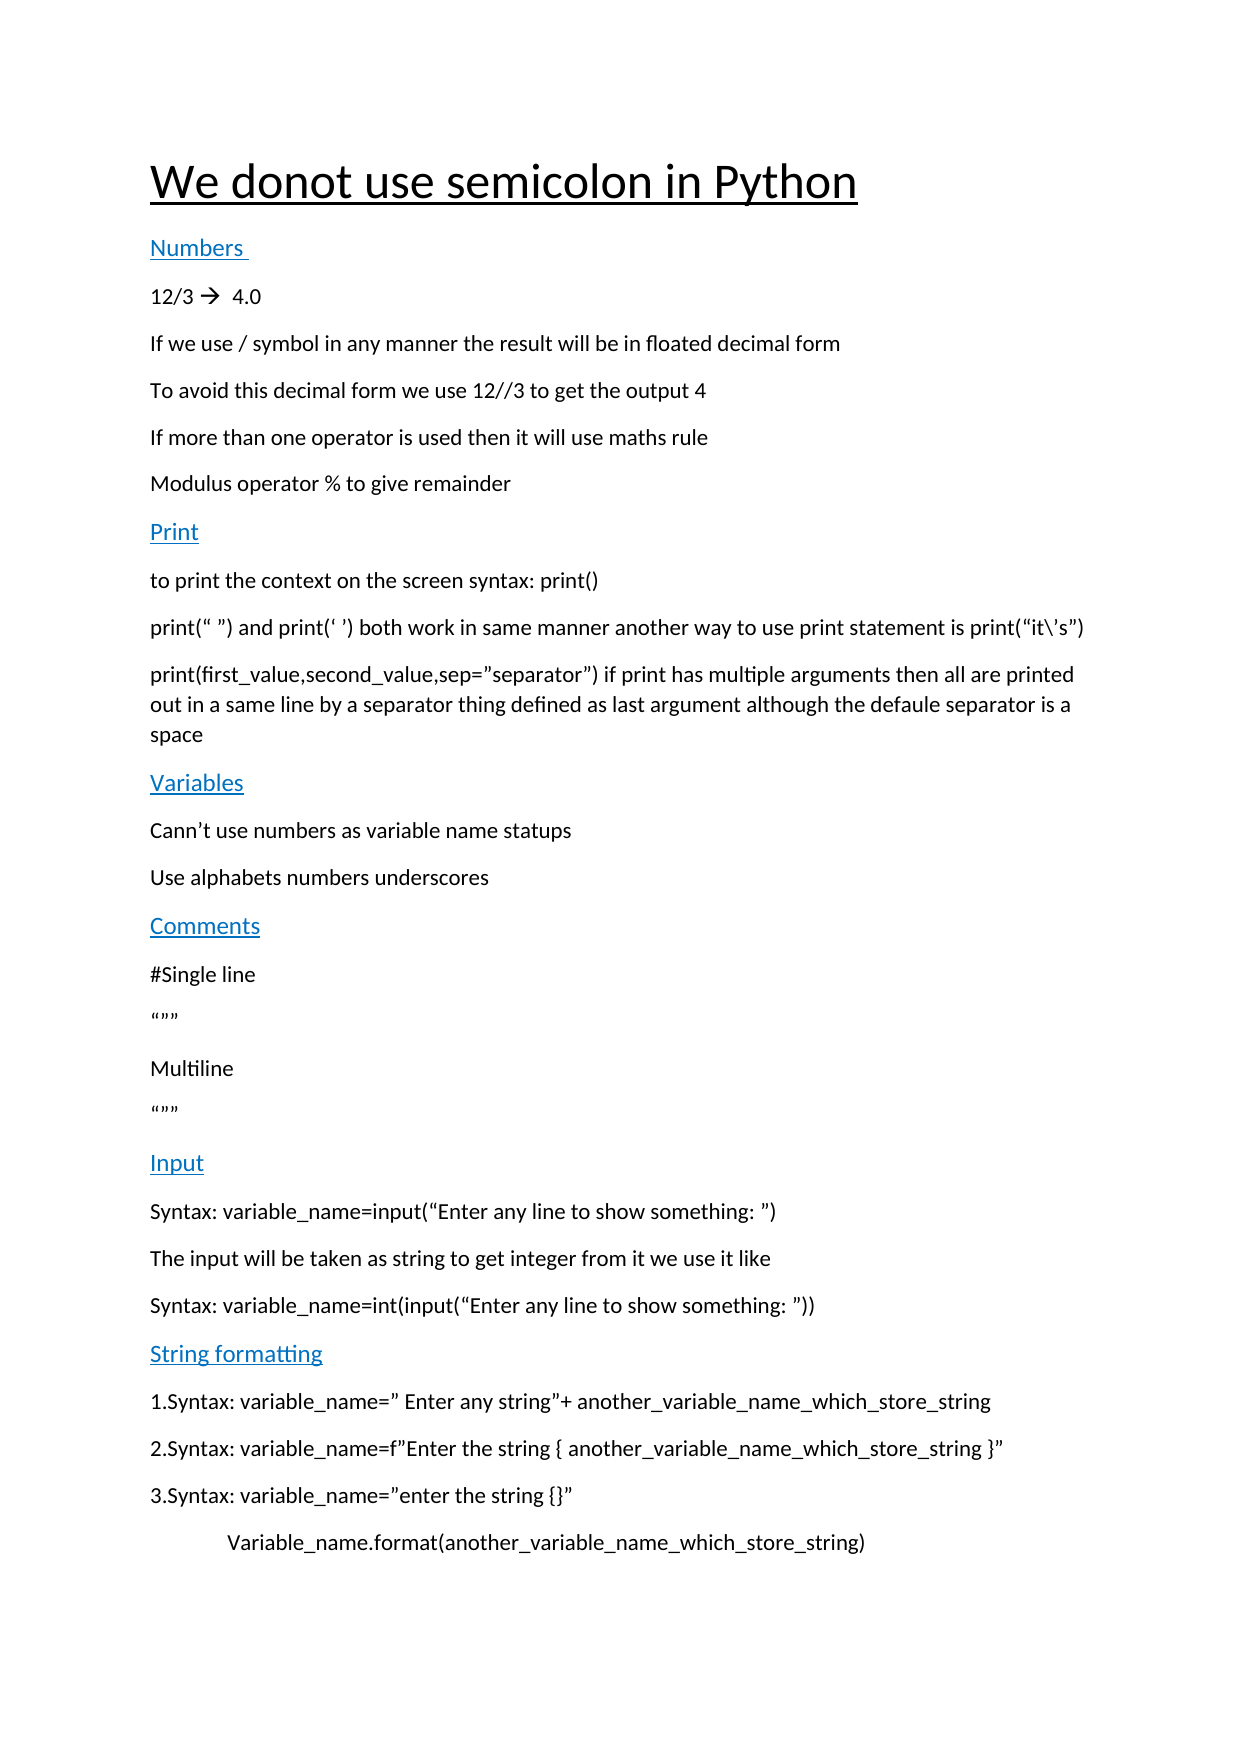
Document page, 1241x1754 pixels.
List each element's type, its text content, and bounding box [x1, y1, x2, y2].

text Modulus operator % to give remainder [150, 469, 1090, 498]
text Variable_name.format(another_variable_name_which_store_string) [150, 1528, 1090, 1556]
text print(first_value,second_value,sep=”separator”) if print has multiple arguments then all are printed out in a same line by a separator thing defined as last argument although the defaule separator is a space [150, 660, 1090, 748]
text Syntax: variable_name=input(“Enter any line to show something: ”) [150, 1197, 1090, 1225]
text 3.Syntax: variable_name=”enter the string {}” [150, 1481, 1090, 1509]
text Variables [150, 767, 1090, 798]
text Multiline [150, 1054, 1090, 1082]
text Numbers [150, 232, 1090, 263]
text #Single line [150, 960, 1090, 988]
text The input will be taken as string to get integer from it we use it like [150, 1244, 1090, 1272]
text If more than one operator is used then it will use maths rule [150, 423, 1090, 451]
text 12/3 4.0 [150, 282, 1090, 310]
text If we use / symbol in any manner the result will be in floated decimal form [150, 329, 1090, 357]
text “”” [150, 1101, 1090, 1129]
text We donot use semicolon in Python [150, 150, 1090, 211]
text Input [150, 1147, 1090, 1178]
text 1.Syntax: variable_name=” Enter any string”+ another_variable_name_which_store_string [150, 1387, 1090, 1415]
text Use alphabets numbers underscores [150, 863, 1090, 892]
text 2.Syntax: variable_name=f”Enter the string { another_variable_name_which_store_string }” [150, 1434, 1090, 1462]
text String formatting [150, 1338, 1090, 1368]
text To avoid this decimal form we use 12//3 to get the output 4 [150, 376, 1090, 404]
text print(“ ”) and print(‘ ’) both work in same manner another way to use print statement is print(“it\’s”) [150, 613, 1090, 641]
text Syntax: variable_name=int(input(“Enter any line to show something: ”)) [150, 1291, 1090, 1319]
text to print the context on the screen syntax: print() [150, 566, 1090, 594]
text Comments [150, 910, 1090, 941]
text Print [150, 516, 1090, 547]
text Cann’t use numbers as variable name statups [150, 817, 1090, 845]
text “”” [150, 1007, 1090, 1035]
